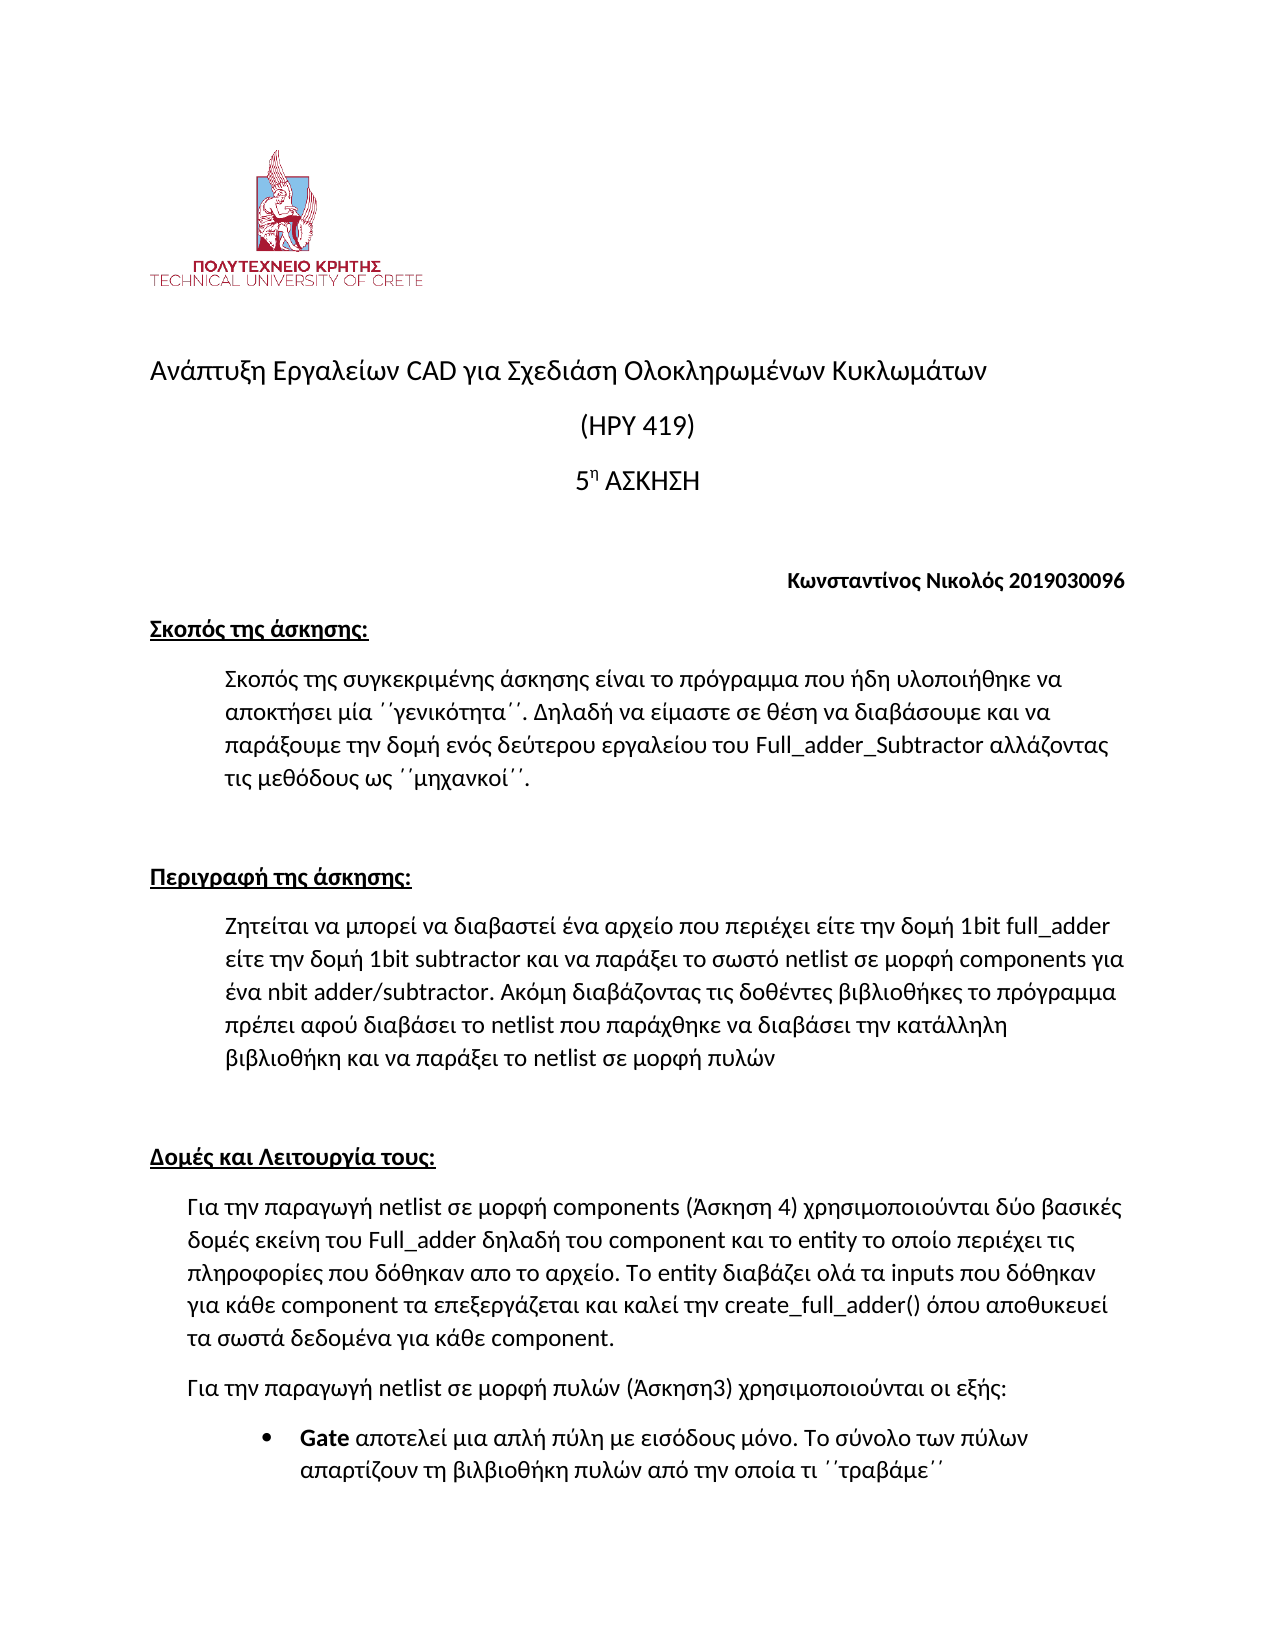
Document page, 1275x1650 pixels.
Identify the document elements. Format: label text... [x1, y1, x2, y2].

text Δομές και Λειτουργία τους: [150, 1141, 1125, 1172]
picture [150, 150, 423, 286]
text Ανάπτυξη Εργαλείων CAD για Σχεδιάση Ολοκληρωμένων Κυκλωμάτων [150, 352, 1125, 387]
text Σκοπός της άσκησης: [150, 613, 1125, 644]
text Περιγραφή της άσκησης: [150, 861, 1125, 891]
list Gate αποτελεί μια απλή πύλη με εισόδους μόνο. Το σύνολο των πύλων απαρτίζουν τη βιλβιοθήκη πυλών από την οποία τι ΄΄τραβάμε΄΄ [262, 1422, 1125, 1485]
text Για την παραγωγή netlist σε μορφή components (Άσκηση 4) χρησιμοποιούνται δύο βασικές δομές εκείνη του Full_adder δηλαδή του component και το entity το οποίο περιέχει τις πληροφορίες που δόθηκαν απο το αρχείο. Το entity διαβάζει ολά τα inputs που δόθηκαν για κάθε component τα επεξεργάζεται και καλεί την create_full_adder() όπου αποθυκευεί τα σωστά δεδομένα για κάθε component. [187, 1191, 1125, 1353]
text Ζητείται να μπορεί να διαβαστεί ένα αρχείο που περιέχει είτε την δομή 1bit full_adder είτε την δομή 1bit subtractor και να παράξει το σωστό netlist σε μορφή components για ένα nbit adder/subtractor. Ακόμη διαβάζοντας τις δοθέντες βιβλιοθήκες το πρόγραμμα πρέπει αφού διαβάσει το netlist που παράχθηκε να διαβάσει την κατάλληλη βιβλιοθήκη και να παράξει το netlist σε μορφή πυλών [225, 911, 1125, 1073]
text (ΗΡΥ 419) [150, 407, 1125, 442]
text Για την παραγωγή netlist σε μορφή πυλών (Άσκηση3) χρησιμοποιούνται οι εξής: [187, 1372, 1125, 1403]
text 5η ΑΣΚΗΣΗ [150, 462, 1125, 497]
text Σκοπός της συγκεκριμένης άσκησης είναι το πρόγραμμα που ήδη υλοποιήθηκε να αποκτήσει μία ΄΄γενικότητα΄΄. Δηλαδή να είμαστε σε θέση να διαβάσουμε και να παράξουμε την δομή ενός δεύτερου εργαλείου του Full_adder_Subtractor αλλάζοντας τις μεθόδους ως ΄΄μηχανκοί΄΄. [225, 663, 1125, 792]
text Κωνσταντίνος Νικολός 2019030096 [150, 567, 1125, 594]
